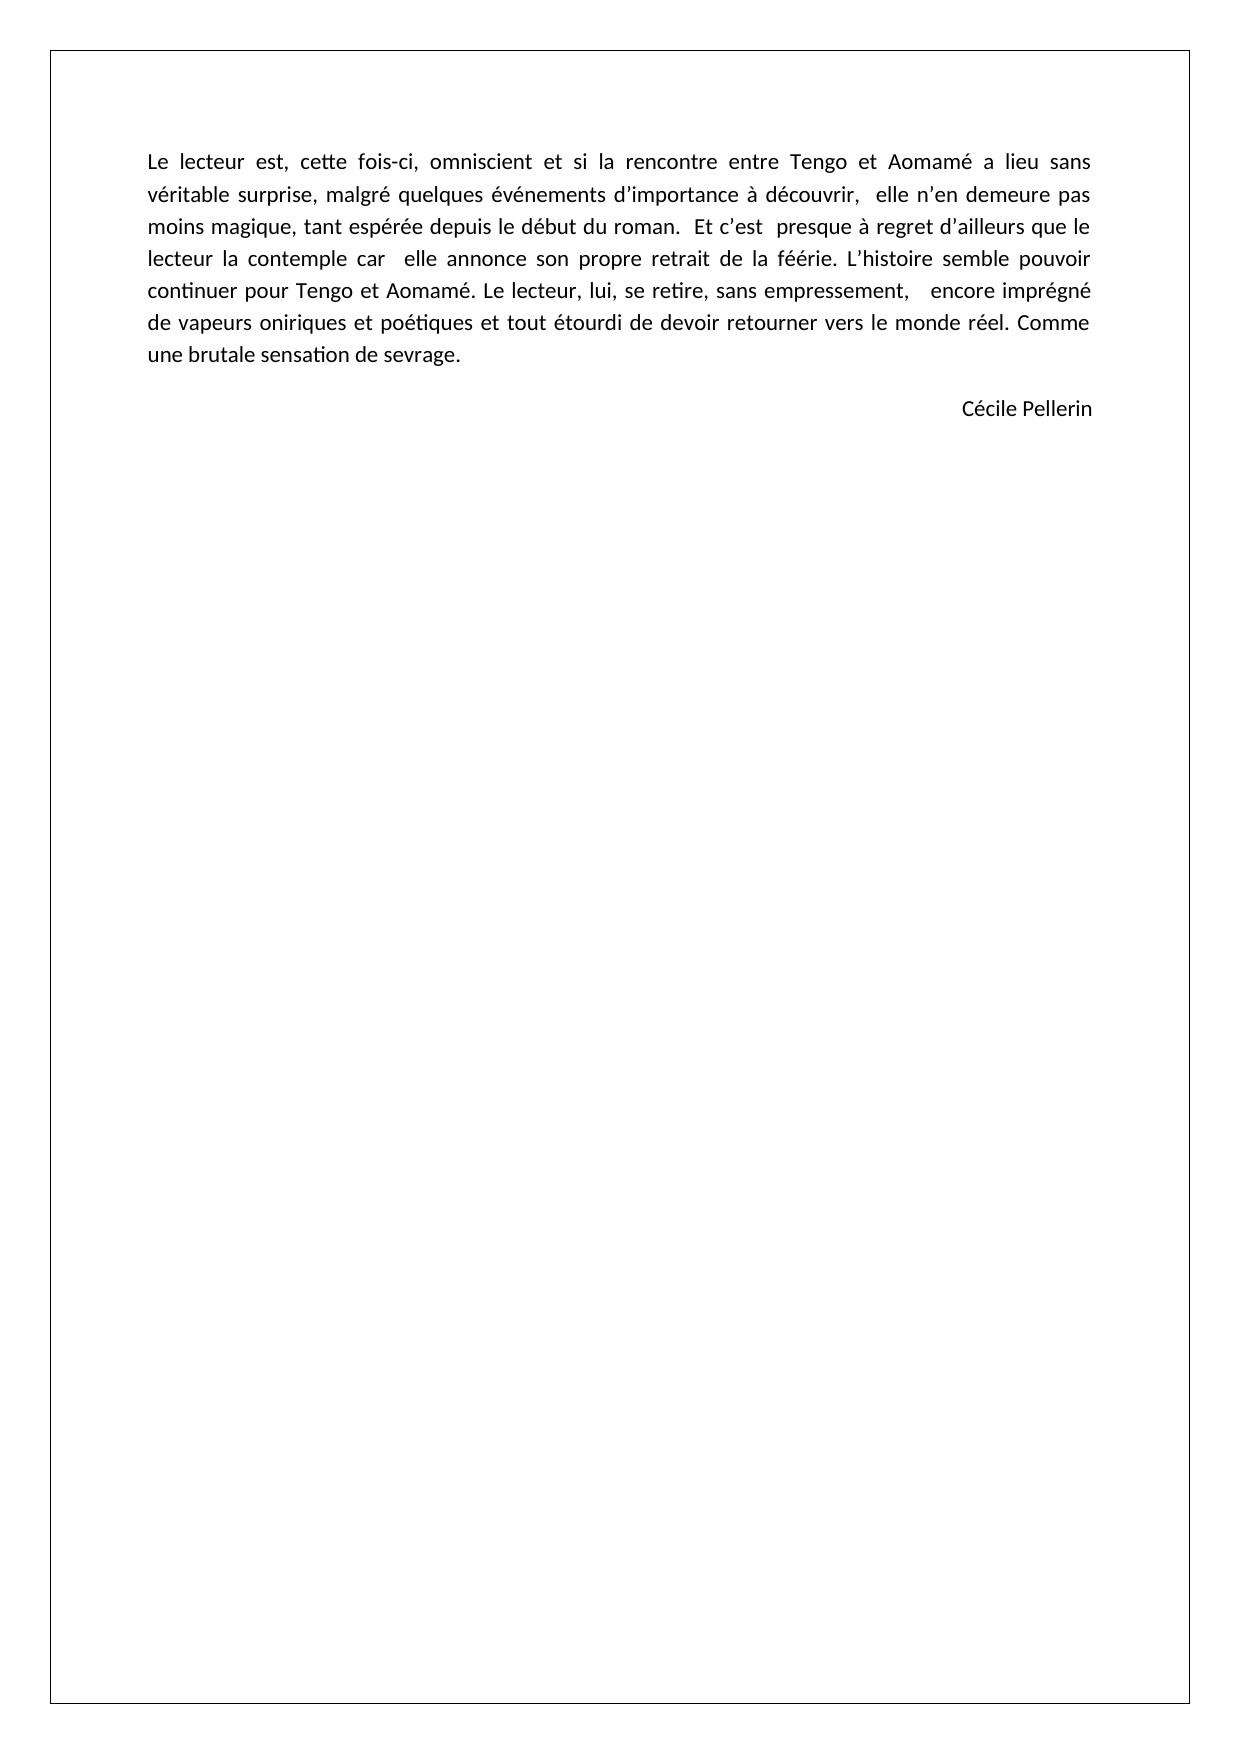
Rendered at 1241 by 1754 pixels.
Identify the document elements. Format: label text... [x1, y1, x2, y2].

text Cécile Pellerin [147, 394, 1093, 422]
text Le lecteur est, cette fois-ci, omniscient et si la rencontre entre Tengo et Aomamé a lieu sans véritable surprise, malgré quelques événements d’importance à découvrir, elle n’en demeure pas moins magique, tant espérée depuis le début du roman. Et c’est presque à regret d’ailleurs que le lecteur la contemple car elle annonce son propre retrait de la féérie. L’histoire semble pouvoir continuer pour Tengo et Aomamé. Le lecteur, lui, se retire, sans empressement, encore imprégné de vapeurs oniriques et poétiques et tout étourdi de devoir retourner vers le monde réel. Comme une brutale sensation de sevrage. [147, 147, 1093, 369]
